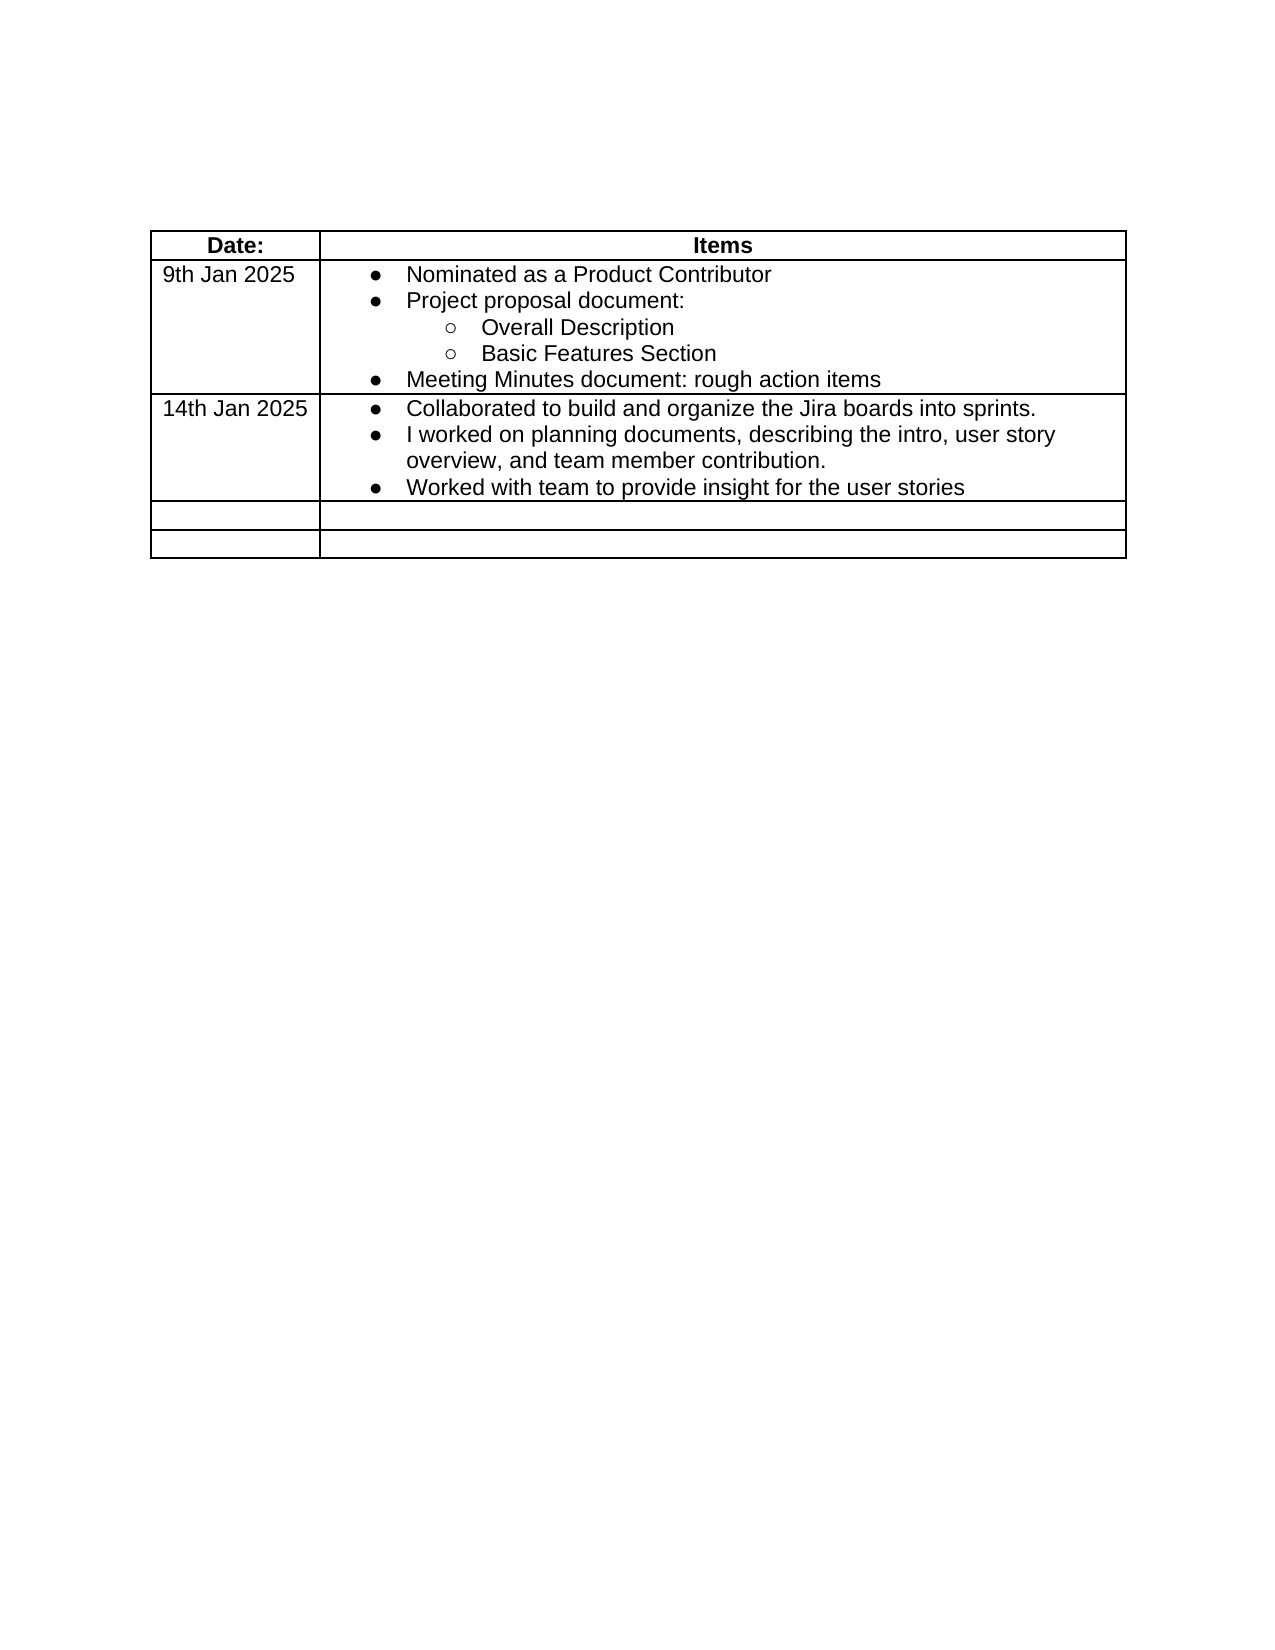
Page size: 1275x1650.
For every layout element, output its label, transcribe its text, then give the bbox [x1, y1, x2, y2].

table_cell [152, 502, 319, 528]
table_header Date: [152, 232, 319, 259]
table_cell [152, 531, 319, 557]
table_cell [321, 502, 1125, 528]
table_cell Collaborated to build and organize the Jira boards into sprints. I worked on planning documents, describing the intro, user story overview, and team member contribution. Worked with team to provide insight for the user stories [321, 395, 1125, 500]
table_cell Nominated as a Product Contributor Project proposal document: Overall Description Basic Features Section Meeting Minutes document: rough action items [321, 261, 1125, 392]
table_header Items [321, 232, 1125, 259]
table_cell 14th Jan 2025 [152, 395, 319, 500]
table_cell [321, 531, 1125, 557]
table_cell 9th Jan 2025 [152, 261, 319, 392]
